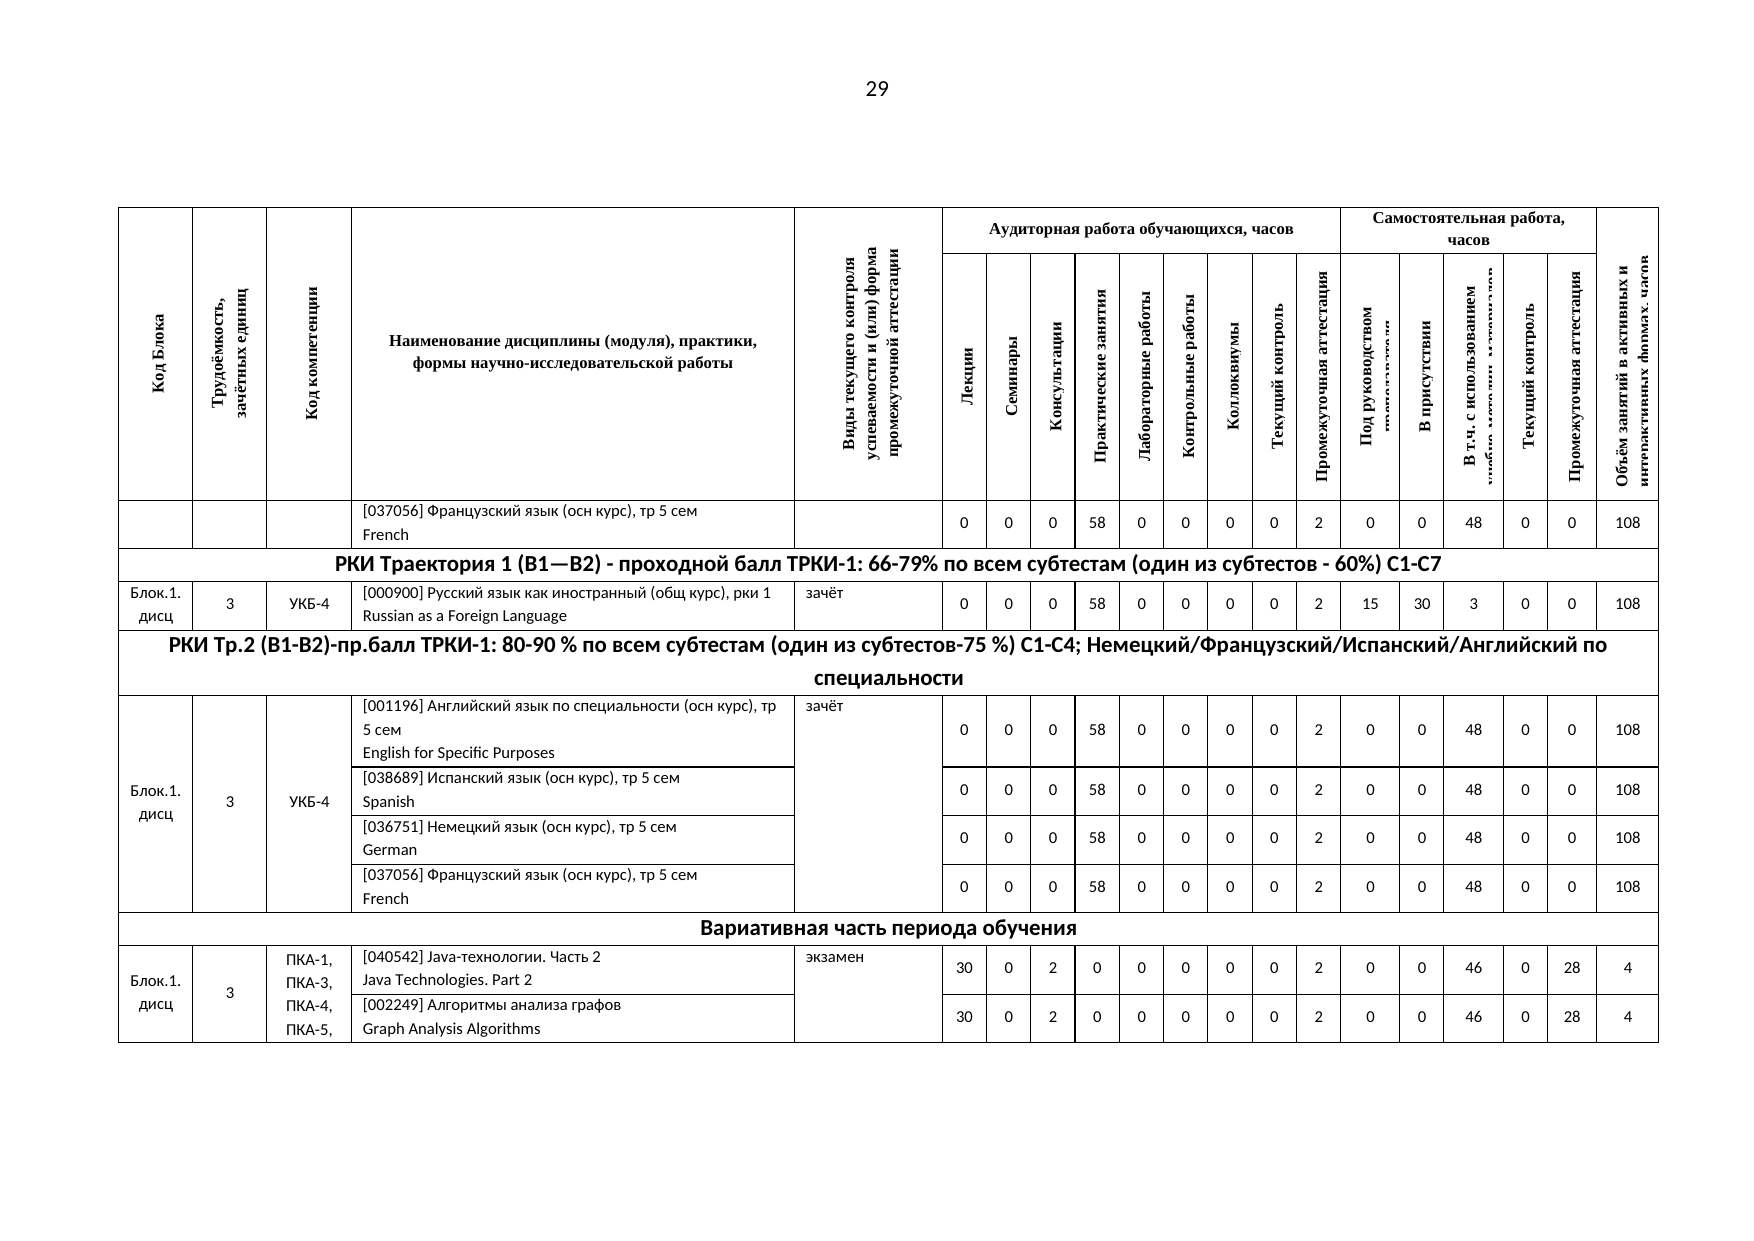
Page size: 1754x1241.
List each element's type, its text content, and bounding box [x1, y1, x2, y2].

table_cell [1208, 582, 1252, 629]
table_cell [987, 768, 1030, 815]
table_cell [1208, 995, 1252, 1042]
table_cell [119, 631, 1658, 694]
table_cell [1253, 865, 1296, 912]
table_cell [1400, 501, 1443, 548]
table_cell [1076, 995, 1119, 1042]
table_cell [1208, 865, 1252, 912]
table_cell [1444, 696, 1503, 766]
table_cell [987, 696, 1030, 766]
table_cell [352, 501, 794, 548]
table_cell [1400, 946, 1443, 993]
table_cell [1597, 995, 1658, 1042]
table_cell Контрольные работы [1164, 254, 1207, 499]
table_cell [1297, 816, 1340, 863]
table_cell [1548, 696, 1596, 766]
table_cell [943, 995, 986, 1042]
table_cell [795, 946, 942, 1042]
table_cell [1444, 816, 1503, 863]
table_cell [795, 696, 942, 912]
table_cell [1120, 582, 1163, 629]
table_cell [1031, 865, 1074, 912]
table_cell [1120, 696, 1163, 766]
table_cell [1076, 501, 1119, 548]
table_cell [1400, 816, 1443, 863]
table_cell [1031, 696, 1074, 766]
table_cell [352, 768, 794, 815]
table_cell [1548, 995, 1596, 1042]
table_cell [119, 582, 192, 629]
table_cell Практические занятия [1076, 254, 1119, 499]
table_cell Коллоквиумы [1208, 254, 1252, 499]
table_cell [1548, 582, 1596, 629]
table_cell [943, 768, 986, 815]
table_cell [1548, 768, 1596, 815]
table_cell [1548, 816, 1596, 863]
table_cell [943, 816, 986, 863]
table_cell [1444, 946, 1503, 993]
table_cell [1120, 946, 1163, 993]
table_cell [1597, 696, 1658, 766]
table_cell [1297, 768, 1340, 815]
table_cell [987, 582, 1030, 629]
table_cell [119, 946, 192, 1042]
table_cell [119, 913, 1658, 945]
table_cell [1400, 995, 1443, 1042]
table_cell Лекции [943, 254, 986, 499]
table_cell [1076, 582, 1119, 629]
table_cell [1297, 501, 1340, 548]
table_cell В т.ч. с использованием учебно-методич. материалов [1444, 254, 1503, 499]
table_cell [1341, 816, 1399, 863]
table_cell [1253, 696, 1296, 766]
table_cell Промежуточная аттестация [1548, 254, 1596, 499]
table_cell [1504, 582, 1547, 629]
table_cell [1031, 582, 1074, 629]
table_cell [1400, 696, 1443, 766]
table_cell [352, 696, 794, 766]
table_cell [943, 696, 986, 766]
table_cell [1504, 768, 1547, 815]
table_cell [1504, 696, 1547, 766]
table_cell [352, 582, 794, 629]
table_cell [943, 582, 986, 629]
table_header Код компетенции [267, 208, 351, 499]
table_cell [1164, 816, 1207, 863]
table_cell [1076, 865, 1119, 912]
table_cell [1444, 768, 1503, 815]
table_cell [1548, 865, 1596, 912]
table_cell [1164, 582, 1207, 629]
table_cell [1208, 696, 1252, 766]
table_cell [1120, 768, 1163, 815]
table_cell Текущий контроль [1253, 254, 1296, 499]
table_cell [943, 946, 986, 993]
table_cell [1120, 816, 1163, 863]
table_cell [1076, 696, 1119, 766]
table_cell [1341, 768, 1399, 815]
table_cell Текущий контроль [1504, 254, 1547, 499]
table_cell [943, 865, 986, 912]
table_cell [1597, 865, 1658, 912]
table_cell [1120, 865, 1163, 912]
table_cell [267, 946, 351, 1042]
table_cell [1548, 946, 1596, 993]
table_header Трудоёмкость, зачётных единиц [193, 208, 266, 499]
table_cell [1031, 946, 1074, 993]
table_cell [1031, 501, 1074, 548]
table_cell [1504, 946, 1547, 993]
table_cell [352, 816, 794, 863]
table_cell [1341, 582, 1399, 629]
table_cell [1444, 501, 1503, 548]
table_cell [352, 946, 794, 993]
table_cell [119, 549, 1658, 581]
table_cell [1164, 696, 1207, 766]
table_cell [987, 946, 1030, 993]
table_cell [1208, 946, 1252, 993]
table_cell Промежуточная аттестация [1297, 254, 1340, 499]
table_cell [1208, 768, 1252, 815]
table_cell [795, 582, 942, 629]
table_header Аудиторная работа обучающихся, часов [943, 208, 1340, 253]
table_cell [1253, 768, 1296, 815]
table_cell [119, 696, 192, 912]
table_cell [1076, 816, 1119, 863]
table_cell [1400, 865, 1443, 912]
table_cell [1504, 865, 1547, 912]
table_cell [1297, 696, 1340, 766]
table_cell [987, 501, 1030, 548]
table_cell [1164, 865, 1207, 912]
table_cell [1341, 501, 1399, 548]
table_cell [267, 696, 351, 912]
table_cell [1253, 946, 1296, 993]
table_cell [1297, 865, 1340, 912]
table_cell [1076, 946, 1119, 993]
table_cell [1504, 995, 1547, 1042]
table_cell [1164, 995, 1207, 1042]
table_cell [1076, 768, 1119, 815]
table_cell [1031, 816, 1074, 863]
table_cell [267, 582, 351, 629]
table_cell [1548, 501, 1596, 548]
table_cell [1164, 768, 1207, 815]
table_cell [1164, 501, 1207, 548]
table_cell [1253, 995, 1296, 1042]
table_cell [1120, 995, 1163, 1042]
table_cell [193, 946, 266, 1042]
table_cell Консультации [1031, 254, 1074, 499]
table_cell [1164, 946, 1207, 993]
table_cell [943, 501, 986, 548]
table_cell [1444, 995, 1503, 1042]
table_header Самостоятельная работа, часов [1341, 208, 1596, 253]
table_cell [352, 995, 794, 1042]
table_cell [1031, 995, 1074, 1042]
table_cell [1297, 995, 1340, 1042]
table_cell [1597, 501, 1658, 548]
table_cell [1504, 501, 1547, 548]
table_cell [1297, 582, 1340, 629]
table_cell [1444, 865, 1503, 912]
table_cell Под руководством преподавателя [1341, 254, 1399, 499]
table_cell В присутствии преподавателя [1400, 254, 1443, 499]
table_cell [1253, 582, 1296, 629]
table_header Объём занятий в активных и интерактивных формах, часов [1597, 208, 1658, 499]
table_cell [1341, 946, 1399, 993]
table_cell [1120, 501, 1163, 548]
table_cell Семинары [987, 254, 1030, 499]
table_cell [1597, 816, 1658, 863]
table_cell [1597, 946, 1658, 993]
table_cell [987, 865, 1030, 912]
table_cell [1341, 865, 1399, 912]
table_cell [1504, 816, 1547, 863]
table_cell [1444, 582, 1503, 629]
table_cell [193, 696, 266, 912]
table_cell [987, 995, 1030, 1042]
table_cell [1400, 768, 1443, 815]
table_header Наименование дисциплины (модуля), практики, формы научно-исследовательской работы [352, 208, 794, 499]
table_header Код Блока [119, 208, 192, 499]
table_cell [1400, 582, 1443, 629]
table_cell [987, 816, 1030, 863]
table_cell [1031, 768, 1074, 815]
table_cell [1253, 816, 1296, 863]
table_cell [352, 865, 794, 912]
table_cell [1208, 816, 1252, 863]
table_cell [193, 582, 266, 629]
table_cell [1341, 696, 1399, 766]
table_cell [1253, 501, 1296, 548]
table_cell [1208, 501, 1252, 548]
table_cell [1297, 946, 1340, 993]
table_header Виды текущего контроля успеваемости и (или) форма промежуточной аттестации [795, 208, 942, 499]
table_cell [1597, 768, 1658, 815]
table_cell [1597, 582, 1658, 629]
table_cell Лабораторные работы [1120, 254, 1163, 499]
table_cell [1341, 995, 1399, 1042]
